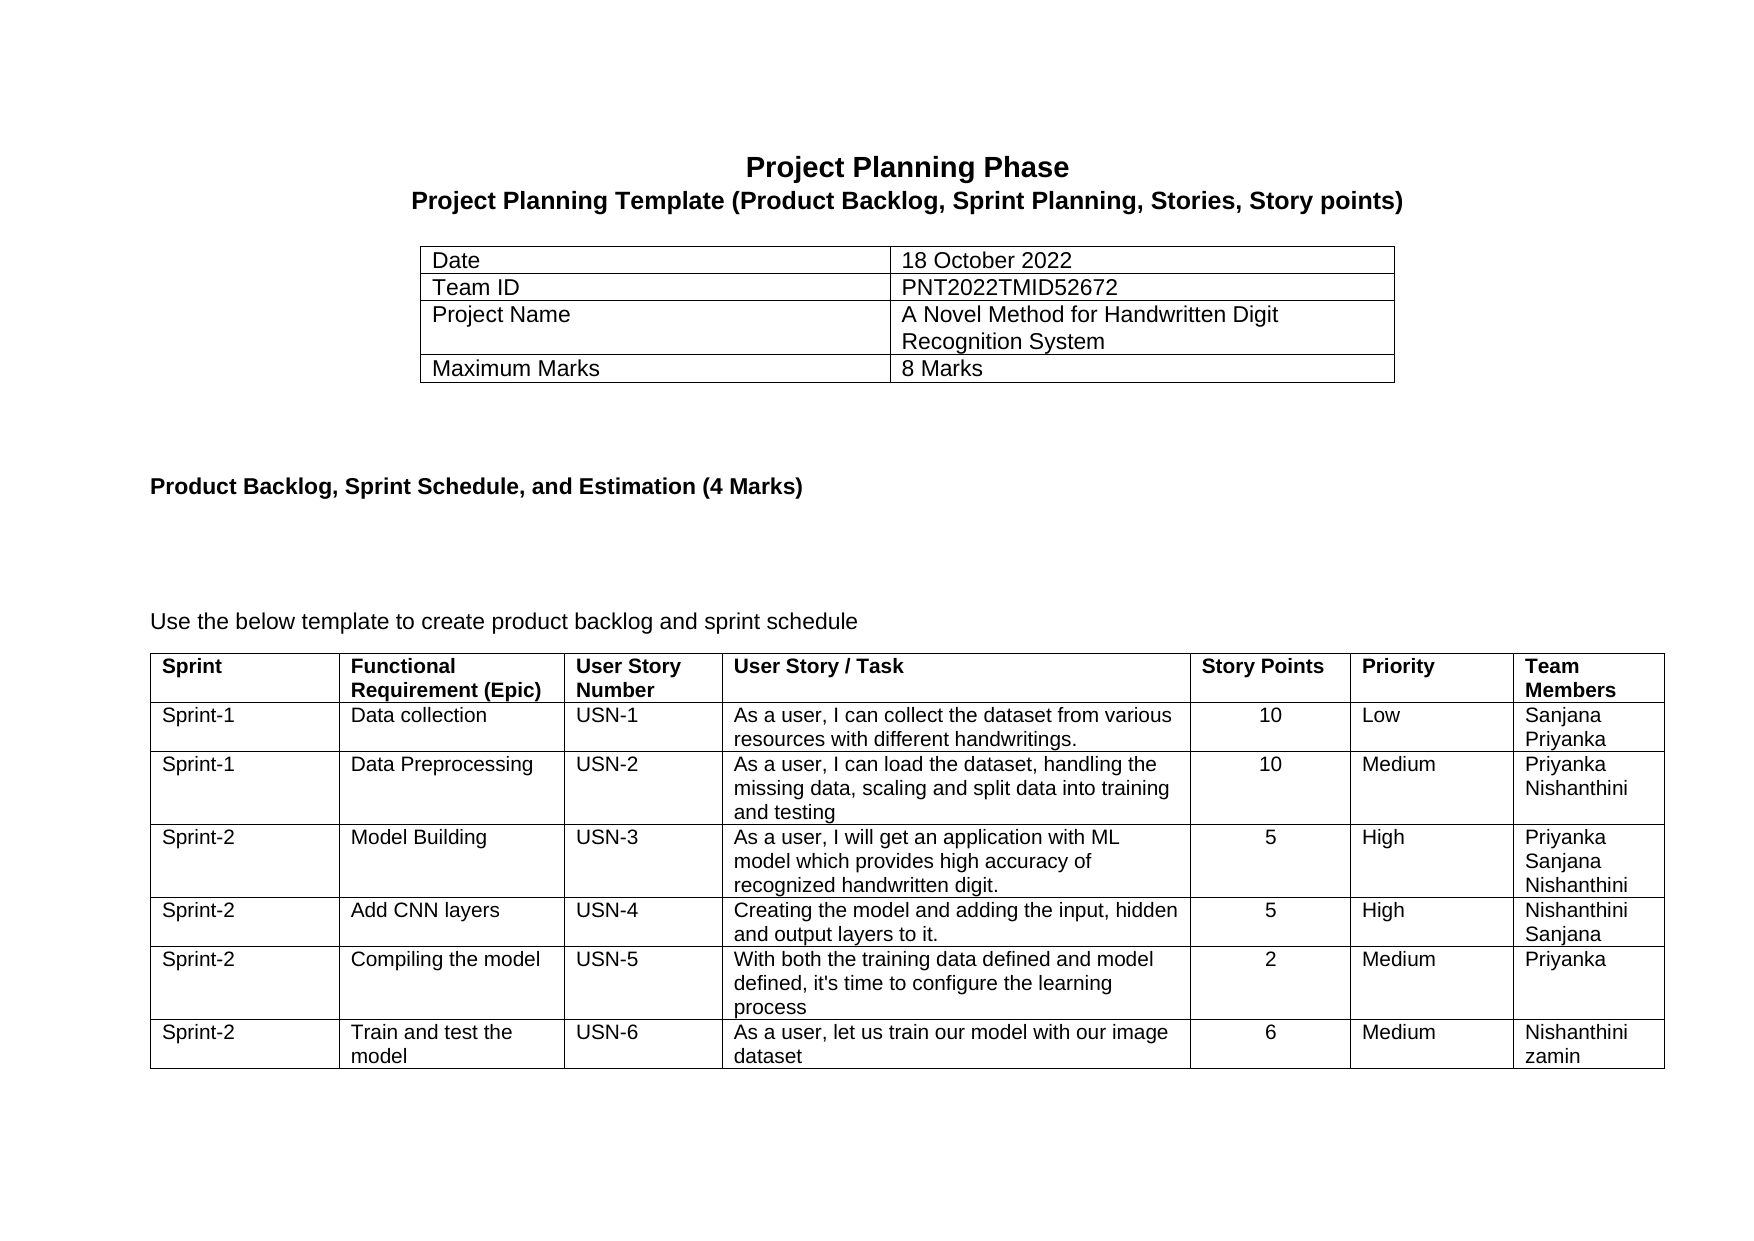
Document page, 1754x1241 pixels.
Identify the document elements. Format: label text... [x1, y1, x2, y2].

table_cell A Novel Method for Handwritten Digit Recognition System [891, 301, 1394, 354]
table_header User Story Number [565, 654, 722, 702]
table_cell Nishanthini Sanjana [1514, 898, 1664, 946]
table_cell Sprint-2 [151, 898, 339, 946]
table_cell High [1351, 825, 1513, 897]
table_cell 10 [1191, 703, 1350, 751]
table_cell High [1351, 898, 1513, 946]
table_cell Nishanthini zamin sanjana [1514, 1020, 1664, 1068]
table_cell USN-2 [565, 752, 722, 824]
table_cell PNT2022TMID52672 [891, 274, 1394, 300]
table_cell USN-6 [565, 1020, 722, 1068]
table_cell Compiling the model [340, 947, 564, 1019]
table_cell Sprint-1 [151, 703, 339, 751]
table_cell 8 Marks [891, 355, 1394, 382]
table_cell Add CNN layers [340, 898, 564, 946]
table_header Functional Requirement (Epic) [340, 654, 564, 702]
table_cell USN-4 [565, 898, 722, 946]
table_cell Priyanka Nishanthini [1514, 752, 1664, 824]
text Project Planning Phase [150, 150, 1665, 183]
table_cell Priyanka [1514, 947, 1664, 1019]
table_cell USN-1 [565, 703, 722, 751]
table_cell USN-5 [565, 947, 722, 1019]
table_cell Team ID [421, 274, 890, 300]
text Use the below template to create product backlog and sprint schedule [150, 608, 1665, 634]
table_cell 5 [1191, 898, 1350, 946]
table_cell Medium [1351, 1020, 1513, 1068]
table_cell Sanjana Priyanka [1514, 703, 1664, 751]
table_cell With both the training data defined and model defined, it's time to configure the learning process [723, 947, 1190, 1019]
table_cell 5 [1191, 825, 1350, 897]
table_cell As a user, I can load the dataset, handling the missing data, scaling and split data into training and testing [723, 752, 1190, 824]
table_cell Sprint-2 [151, 947, 339, 1019]
table_header Priority [1351, 654, 1513, 702]
table_cell 2 [1191, 947, 1350, 1019]
table_cell Maximum Marks [421, 355, 890, 382]
table_cell 6 [1191, 1020, 1350, 1068]
table_cell Creating the model and adding the input, hidden and output layers to it. [723, 898, 1190, 946]
text Project Planning Template (Product Backlog, Sprint Planning, Stories, Story points) [150, 186, 1665, 215]
table_cell Medium [1351, 752, 1513, 824]
table_cell Sprint-2 [151, 825, 339, 897]
table_cell Sprint-2 [151, 1020, 339, 1068]
table_cell Low [1351, 703, 1513, 751]
table_cell Sprint-1 [151, 752, 339, 824]
table_cell Medium [1351, 947, 1513, 1019]
table_cell Model Building [340, 825, 564, 897]
table_cell Train and test the model [340, 1020, 564, 1068]
table_header Sprint [151, 654, 339, 702]
table_header Date [421, 247, 890, 273]
table_header 18 October 2022 [891, 247, 1394, 273]
table_cell Priyanka Sanjana Nishanthini [1514, 825, 1664, 897]
table_cell Project Name [421, 301, 890, 354]
table_cell USN-3 [565, 825, 722, 897]
table_cell As a user, I can collect the dataset from various resources with different handwritings. [723, 703, 1190, 751]
table_header Story Points [1191, 654, 1350, 702]
table_cell As a user, I will get an application with ML model which provides high accuracy of recognized handwritten digit. [723, 825, 1190, 897]
table_cell 10 [1191, 752, 1350, 824]
table_cell Data collection [340, 703, 564, 751]
table_header User Story / Task [723, 654, 1190, 702]
table_header Team Members [1514, 654, 1664, 702]
text Product Backlog, Sprint Schedule, and Estimation (4 Marks) [150, 473, 1665, 499]
table_cell Data Preprocessing [340, 752, 564, 824]
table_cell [723, 1020, 1190, 1068]
